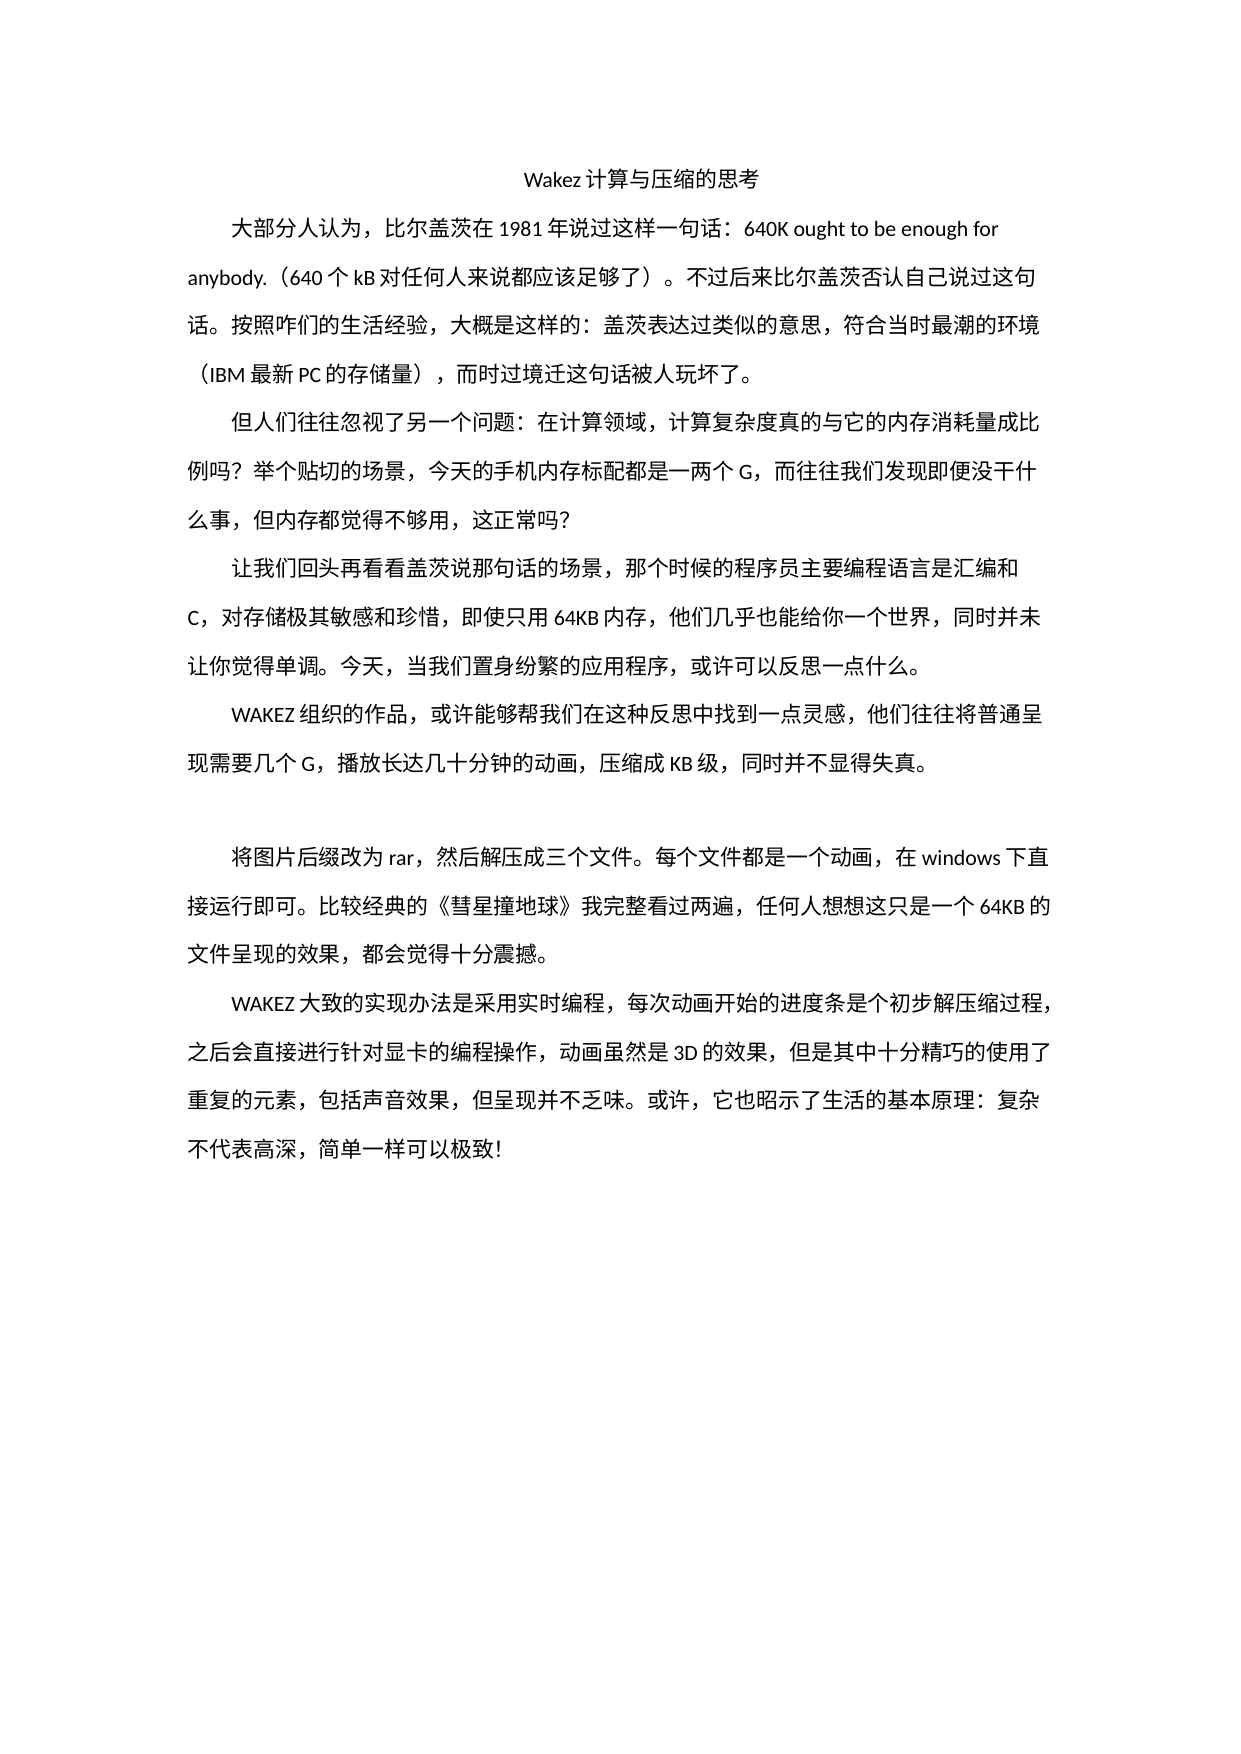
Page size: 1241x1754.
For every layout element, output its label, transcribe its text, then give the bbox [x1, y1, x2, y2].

text 但人们往往忽视了另一个问题：在计算领域，计算复杂度真的与它的内存消耗量成比例吗？举个贴切的场景，今天的手机内存标配都是一两个G，而往往我们发现即便没干什么事，但内存都觉得不够用，这正常吗？ [187, 405, 1053, 535]
text Wakez计算与压缩的思考 [187, 162, 1053, 194]
text 大部分人认为，比尔盖茨在1981年说过这样一句话：640K ought to be enough for anybody.（640个kB对任何人来说都应该足够了）。不过后来比尔盖茨否认自己说过这句话。按照咋们的生活经验，大概是这样的：盖茨表达过类似的意思，符合当时最潮的环境（IBM最新PC的存储量），而时过境迁这句话被人玩坏了。 [187, 210, 1053, 389]
text WAKEZ组织的作品，或许能够帮我们在这种反思中找到一点灵感，他们往往将普通呈现需要几个G，播放长达几十分钟的动画，压缩成KB级，同时并不显得失真。 [187, 697, 1053, 778]
text 将图片后缀改为rar，然后解压成三个文件。每个文件都是一个动画，在windows下直接运行即可。比较经典的《彗星撞地球》我完整看过两遍，任何人想想这只是一个64KB的文件呈现的效果，都会觉得十分震撼。 [187, 839, 1053, 969]
text WAKEZ大致的实现办法是采用实时编程，每次动画开始的进度条是个初步解压缩过程，之后会直接进行针对显卡的编程操作，动画虽然是3D的效果，但是其中十分精巧的使用了重复的元素，包括声音效果，但呈现并不乏味。或许，它也昭示了生活的基本原理：复杂不代表高深，简单一样可以极致！ [187, 985, 1053, 1164]
text 让我们回头再看看盖茨说那句话的场景，那个时候的程序员主要编程语言是汇编和C，对存储极其敏感和珍惜，即使只用64KB内存，他们几乎也能给你一个世界，同时并未让你觉得单调。今天，当我们置身纷繁的应用程序，或许可以反思一点什么。 [187, 551, 1053, 681]
